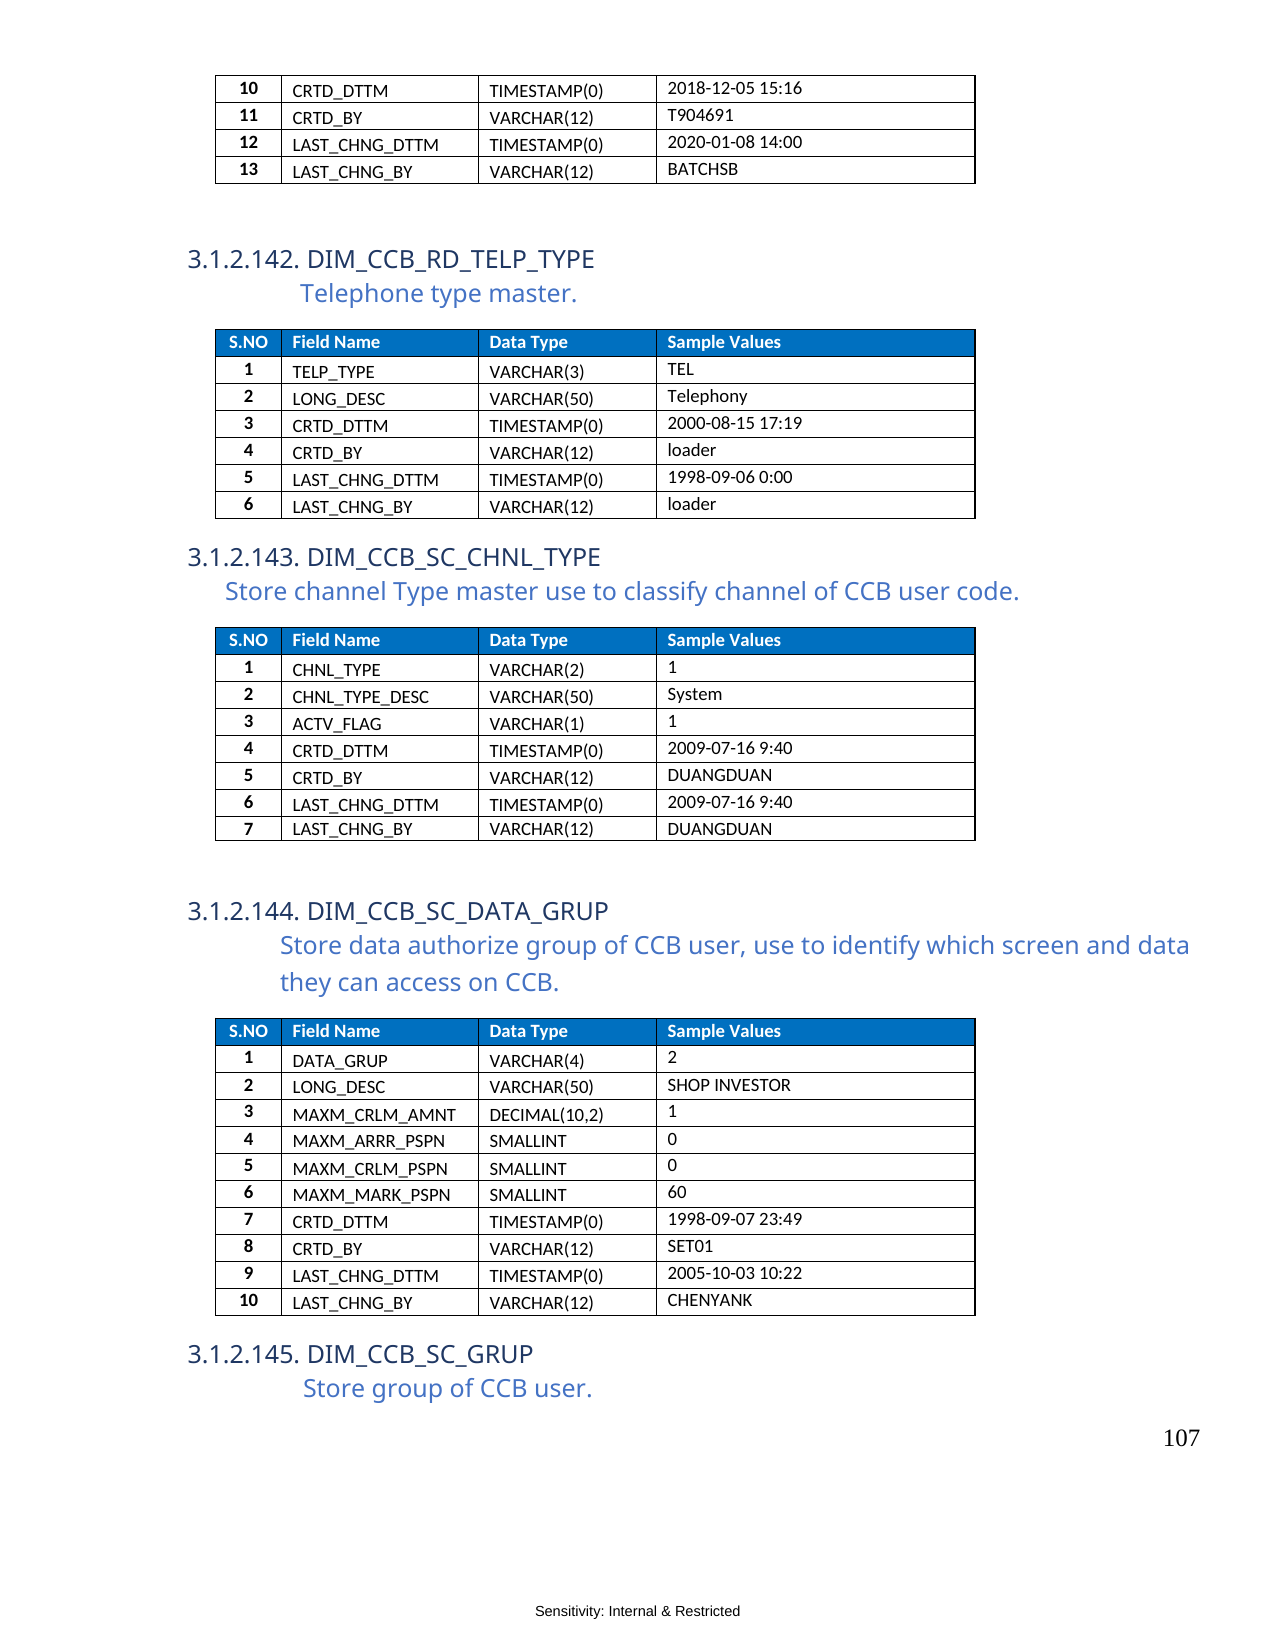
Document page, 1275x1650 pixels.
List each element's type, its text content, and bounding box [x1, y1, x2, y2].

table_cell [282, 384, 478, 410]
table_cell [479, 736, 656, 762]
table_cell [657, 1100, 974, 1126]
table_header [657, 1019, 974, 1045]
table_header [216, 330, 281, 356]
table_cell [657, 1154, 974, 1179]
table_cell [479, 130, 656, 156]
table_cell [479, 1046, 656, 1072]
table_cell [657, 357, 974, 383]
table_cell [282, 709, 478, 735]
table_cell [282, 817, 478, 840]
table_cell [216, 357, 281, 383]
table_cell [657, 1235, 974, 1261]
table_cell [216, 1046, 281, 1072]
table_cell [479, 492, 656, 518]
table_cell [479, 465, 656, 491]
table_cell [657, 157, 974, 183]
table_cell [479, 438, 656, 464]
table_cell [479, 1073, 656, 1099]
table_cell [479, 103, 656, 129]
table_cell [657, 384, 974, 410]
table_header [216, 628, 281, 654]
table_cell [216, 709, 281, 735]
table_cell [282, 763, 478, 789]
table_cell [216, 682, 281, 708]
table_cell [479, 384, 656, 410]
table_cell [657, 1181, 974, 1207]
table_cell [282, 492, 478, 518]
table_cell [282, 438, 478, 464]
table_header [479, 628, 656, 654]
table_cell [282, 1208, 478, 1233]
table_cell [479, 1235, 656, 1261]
subtitle 3.1.2.144. DIM_CCB_SC_DATA_GRUP [187, 893, 1200, 927]
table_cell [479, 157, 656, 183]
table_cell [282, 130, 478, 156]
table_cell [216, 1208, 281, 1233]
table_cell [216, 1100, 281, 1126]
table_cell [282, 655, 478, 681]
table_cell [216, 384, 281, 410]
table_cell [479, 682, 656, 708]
subtitle 3.1.2.145. DIM_CCB_SC_GRUP [187, 1336, 1200, 1370]
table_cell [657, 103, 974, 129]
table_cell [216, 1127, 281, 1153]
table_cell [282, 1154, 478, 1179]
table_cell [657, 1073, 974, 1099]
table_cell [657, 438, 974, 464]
text Store channel Type master use to classify channel of CCB user code. [75, 574, 1200, 608]
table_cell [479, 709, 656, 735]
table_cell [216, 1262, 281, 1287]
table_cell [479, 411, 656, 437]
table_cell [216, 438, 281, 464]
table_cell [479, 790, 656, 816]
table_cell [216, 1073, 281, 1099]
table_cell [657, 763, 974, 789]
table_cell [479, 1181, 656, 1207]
subtitle 3.1.2.143. DIM_CCB_SC_CHNL_TYPE [187, 540, 1200, 574]
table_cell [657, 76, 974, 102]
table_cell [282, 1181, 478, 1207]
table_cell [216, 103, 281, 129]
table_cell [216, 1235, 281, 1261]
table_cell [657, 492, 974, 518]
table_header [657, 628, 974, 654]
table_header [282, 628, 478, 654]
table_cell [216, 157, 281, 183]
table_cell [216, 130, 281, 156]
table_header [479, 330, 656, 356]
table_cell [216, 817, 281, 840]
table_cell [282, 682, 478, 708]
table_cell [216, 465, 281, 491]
text Store group of CCB user. [75, 1370, 1200, 1404]
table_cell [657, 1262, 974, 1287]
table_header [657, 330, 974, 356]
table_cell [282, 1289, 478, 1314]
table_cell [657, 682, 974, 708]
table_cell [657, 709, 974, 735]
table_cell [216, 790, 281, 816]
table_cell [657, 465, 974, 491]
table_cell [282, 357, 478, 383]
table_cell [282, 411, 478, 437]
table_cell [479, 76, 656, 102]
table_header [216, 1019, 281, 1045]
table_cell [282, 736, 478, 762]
text Store data authorize group of CCB user, use to identify which screen and data they can access on CCB. [280, 927, 1200, 998]
subtitle 3.1.2.142. DIM_CCB_RD_TELP_TYPE [187, 242, 1200, 276]
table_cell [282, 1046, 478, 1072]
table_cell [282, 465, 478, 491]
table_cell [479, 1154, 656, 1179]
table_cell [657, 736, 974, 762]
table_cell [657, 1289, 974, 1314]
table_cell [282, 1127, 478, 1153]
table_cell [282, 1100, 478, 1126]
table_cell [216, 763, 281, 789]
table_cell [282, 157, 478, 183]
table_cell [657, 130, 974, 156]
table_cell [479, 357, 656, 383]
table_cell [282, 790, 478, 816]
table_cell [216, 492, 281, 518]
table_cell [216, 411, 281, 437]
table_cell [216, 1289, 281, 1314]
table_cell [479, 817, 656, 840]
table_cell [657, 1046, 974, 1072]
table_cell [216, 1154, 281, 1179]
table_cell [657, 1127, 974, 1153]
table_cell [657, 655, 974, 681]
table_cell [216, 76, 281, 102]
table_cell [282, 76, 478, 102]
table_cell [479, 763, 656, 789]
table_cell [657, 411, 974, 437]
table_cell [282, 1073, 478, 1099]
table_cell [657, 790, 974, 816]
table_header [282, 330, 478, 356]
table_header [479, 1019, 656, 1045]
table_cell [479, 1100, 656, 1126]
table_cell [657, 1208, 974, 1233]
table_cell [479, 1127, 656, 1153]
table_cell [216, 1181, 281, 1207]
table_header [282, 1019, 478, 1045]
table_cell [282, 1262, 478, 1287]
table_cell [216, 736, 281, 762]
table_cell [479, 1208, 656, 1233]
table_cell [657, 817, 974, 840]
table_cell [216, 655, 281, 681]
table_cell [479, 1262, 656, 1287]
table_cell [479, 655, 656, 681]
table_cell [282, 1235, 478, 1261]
text Telephone type master. [225, 276, 1200, 310]
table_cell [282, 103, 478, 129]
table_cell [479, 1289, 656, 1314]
